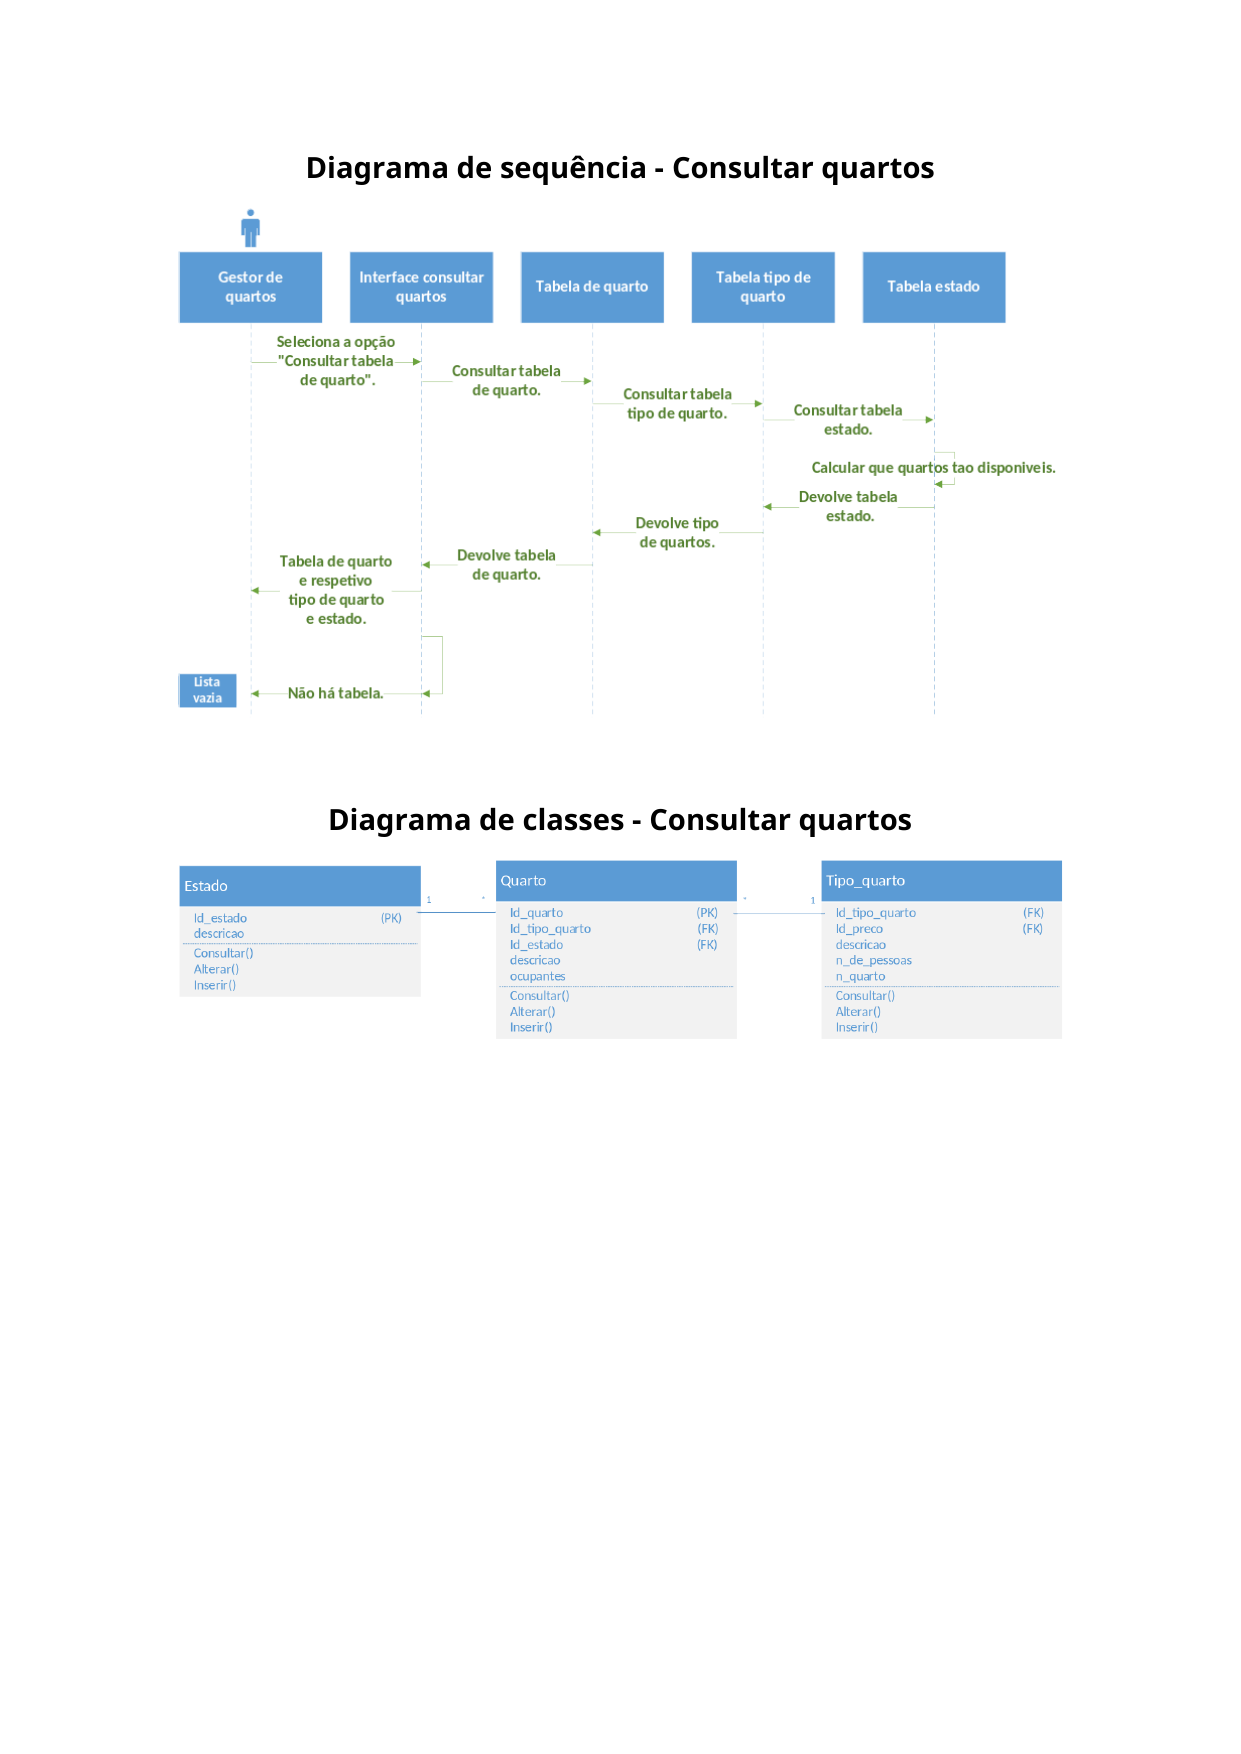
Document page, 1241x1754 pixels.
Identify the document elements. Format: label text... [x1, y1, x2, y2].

text Diagrama de classes - Consultar quartos [177, 799, 1063, 838]
text Diagrama de sequência - Consultar quartos [177, 148, 1063, 187]
